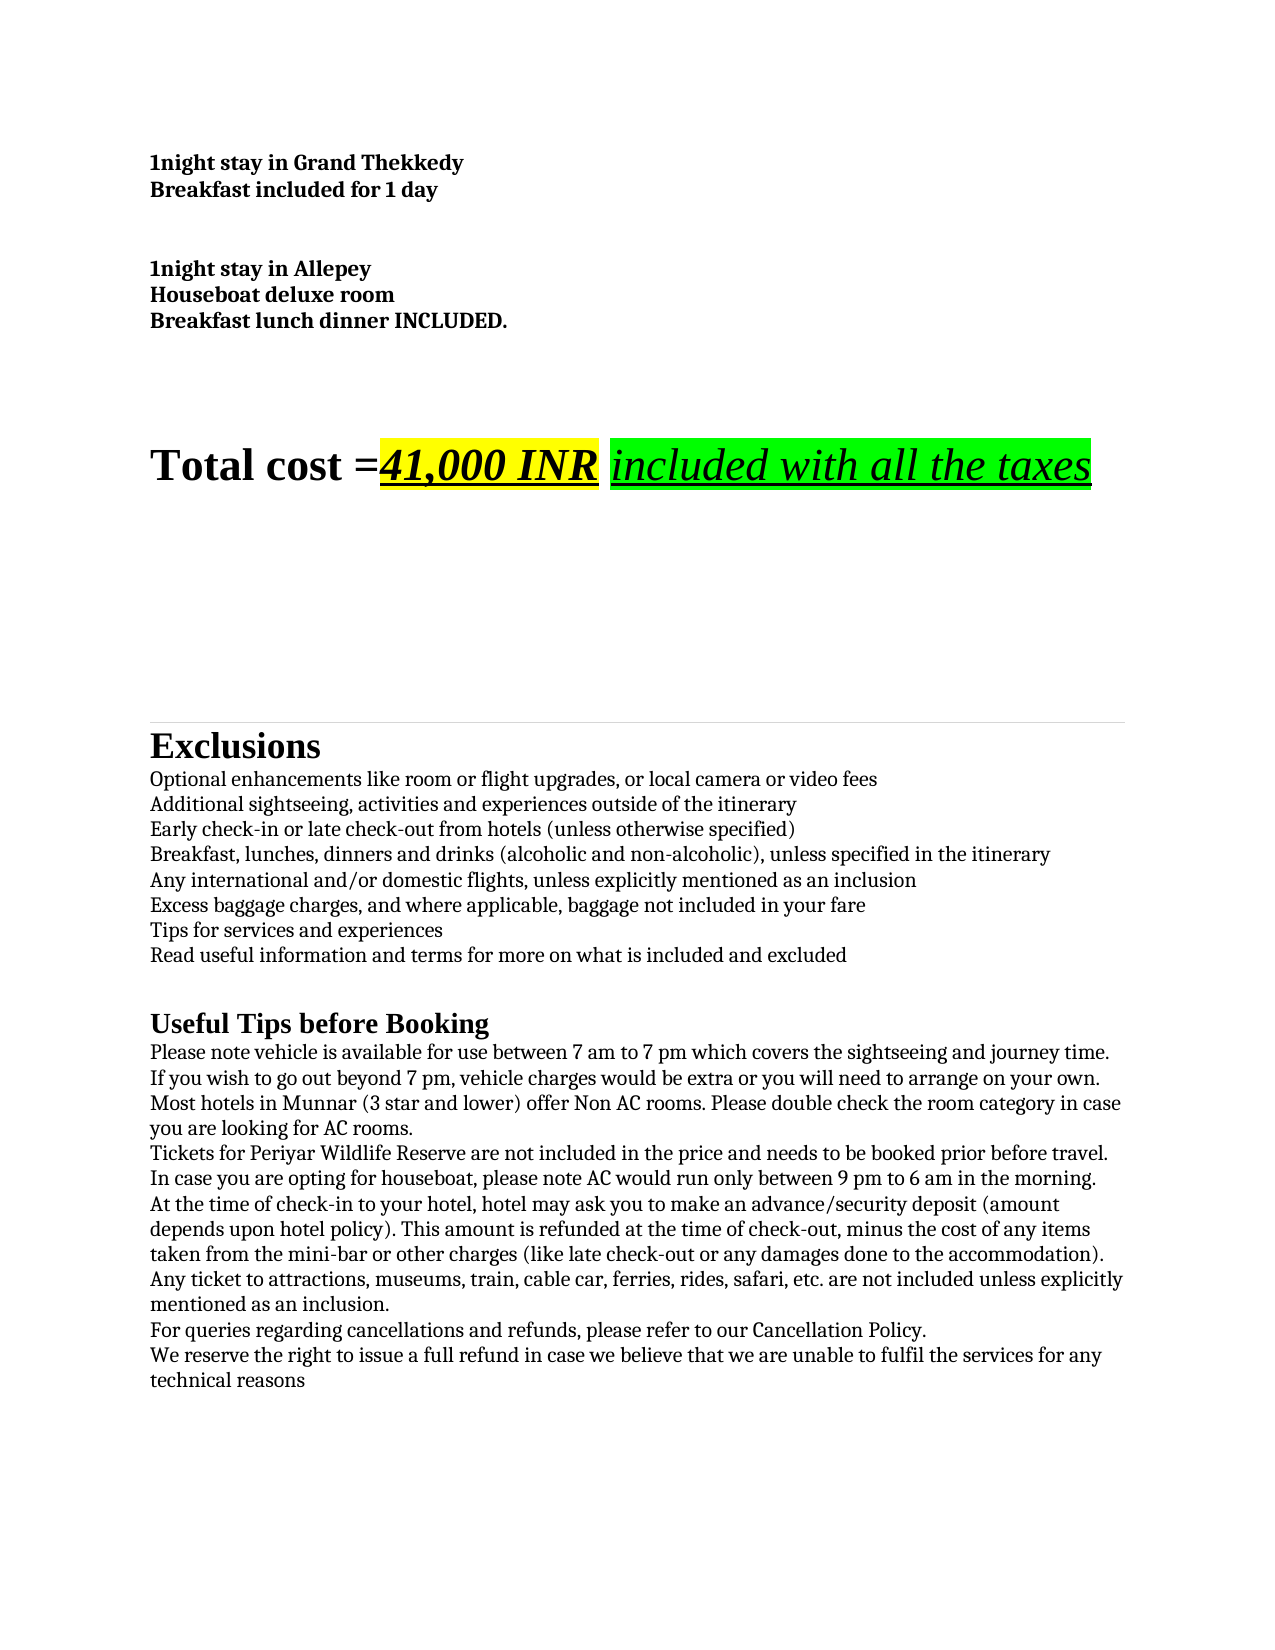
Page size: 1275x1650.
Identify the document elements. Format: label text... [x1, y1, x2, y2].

text 1night stay in Allepey [150, 255, 1125, 282]
text Early check-in or late check-out from hotels (unless otherwise specified) [150, 817, 1125, 842]
text Excess baggage charges, and where applicable, baggage not included in your fare [150, 893, 1125, 918]
text Breakfast, lunches, dinners and drinks (alcoholic and non-alcoholic), unless specified in the itinerary [150, 842, 1125, 867]
text Optional enhancements like room or flight upgrades, or local camera or video fees [150, 767, 1125, 792]
text At the time of check-in to your hotel, hotel may ask you to make an advance/security deposit (amount depends upon hotel policy). This amount is refunded at the time of check-out, minus the cost of any items taken from the mini-bar or other charges (like late check-out or any damages done to the accommodation). [150, 1191, 1125, 1267]
text We reserve the right to issue a full refund in case we believe that we are unable to fulfil the services for any technical reasons [150, 1343, 1125, 1393]
text For queries regarding cancellations and refunds, please refer to our Cancellation Policy. [150, 1317, 1125, 1343]
text Tickets for Periyar Wildlife Reserve are not included in the price and needs to be booked prior before travel. [150, 1141, 1125, 1166]
subtitle Useful Tips before Booking [150, 1007, 1125, 1040]
text Breakfast included for 1 day [150, 176, 1125, 203]
text 1night stay in Grand Thekkedy [150, 150, 1125, 176]
text In case you are opting for houseboat, please note AC would run only between 9 pm to 6 am in the morning. [150, 1166, 1125, 1191]
text If you wish to go out beyond 7 pm, vehicle charges would be extra or you will need to arrange on your own. [150, 1065, 1125, 1091]
text Any ticket to attractions, museums, train, cable car, ferries, rides, safari, etc. are not included unless explicitly mentioned as an inclusion. [150, 1267, 1125, 1317]
text Read useful information and terms for more on what is included and excluded [150, 943, 1125, 968]
text Houseboat deluxe room [150, 282, 1125, 308]
text Most hotels in Munnar (3 star and lower) offer Non AC rooms. Please double check the room category in case you are looking for AC rooms. [150, 1091, 1125, 1141]
text Additional sightseeing, activities and experiences outside of the itinerary [150, 792, 1125, 817]
text Breakfast lunch dinner INCLUDED. [150, 308, 1125, 334]
text Tips for services and experiences [150, 918, 1125, 943]
text Total cost =41,000 INR included with all the taxes [150, 437, 1125, 490]
subtitle Exclusions [150, 723, 1125, 767]
text Any international and/or domestic flights, unless explicitly mentioned as an inclusion [150, 867, 1125, 893]
text Please note vehicle is available for use between 7 am to 7 pm which covers the sightseeing and journey time. [150, 1040, 1125, 1065]
